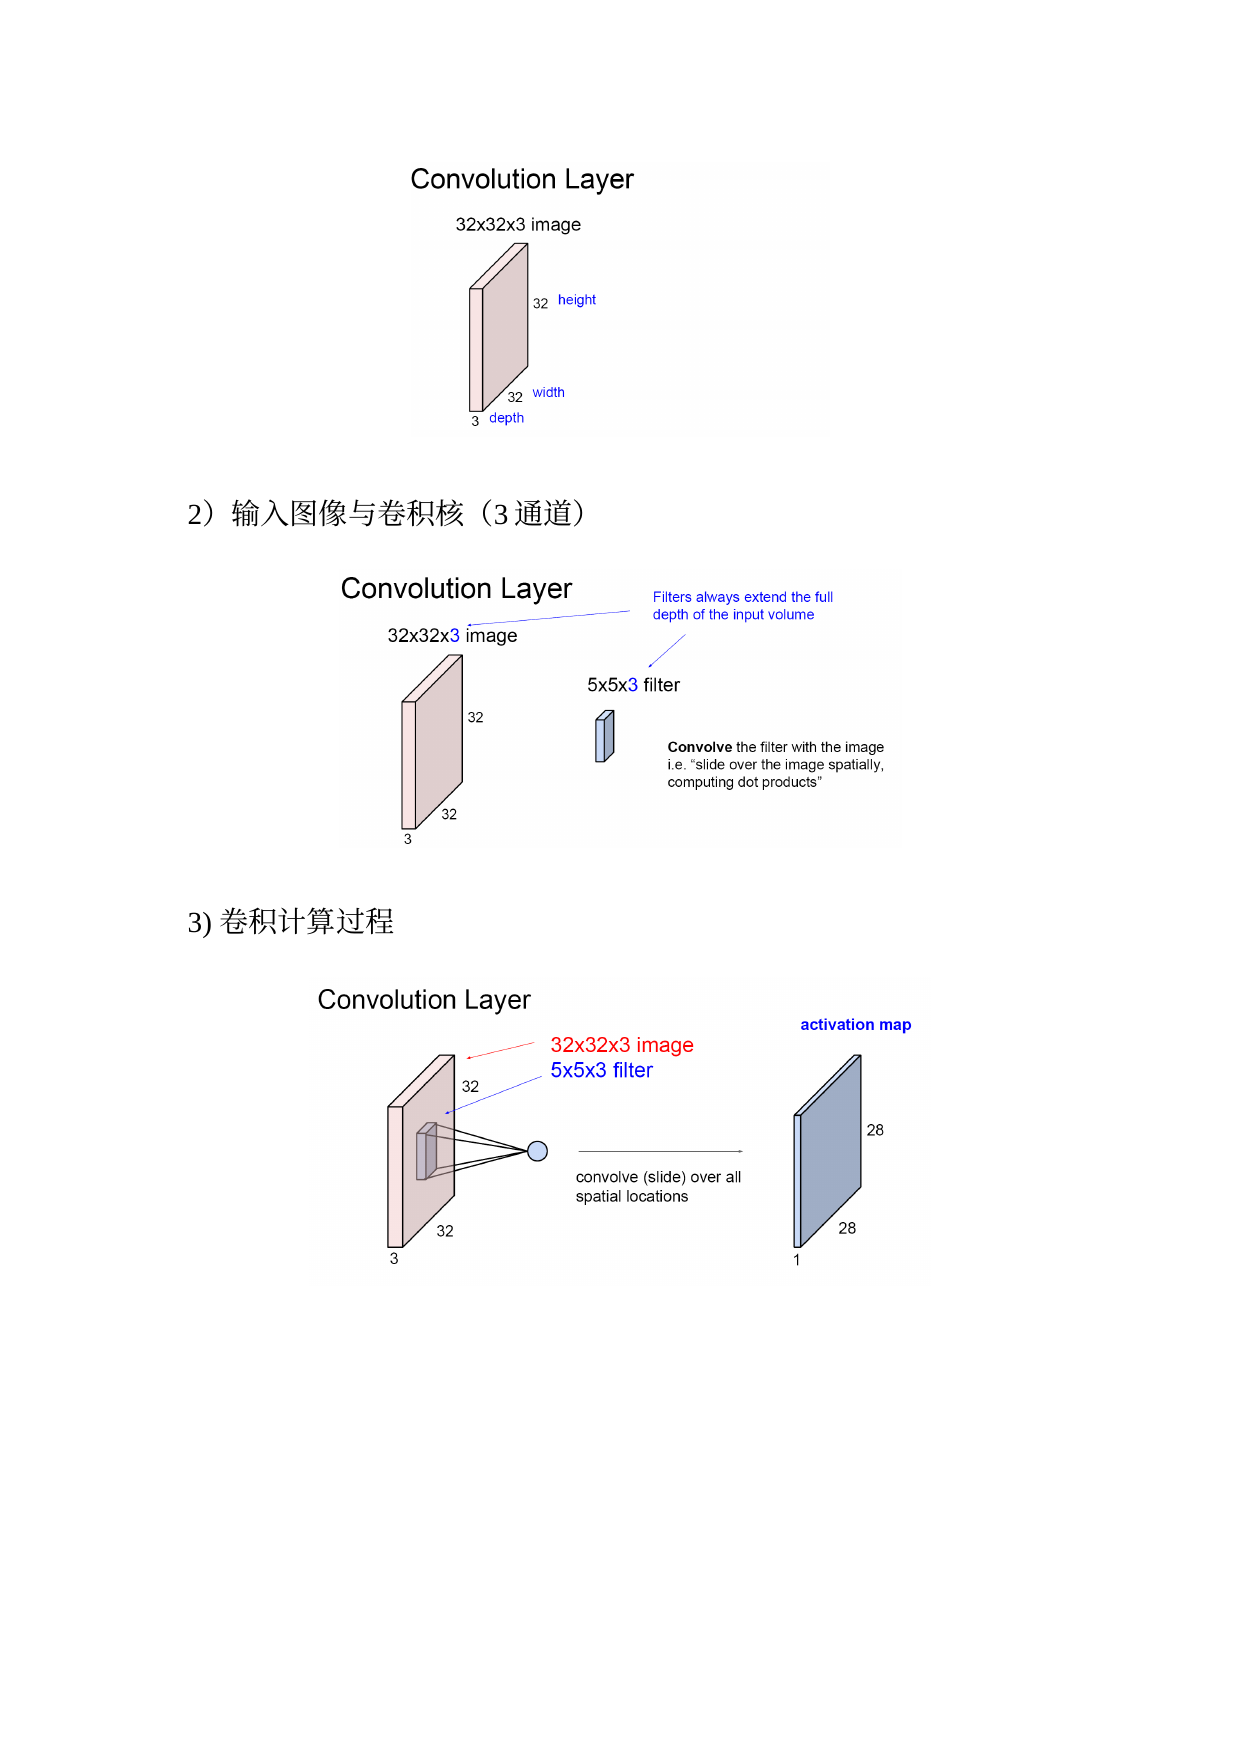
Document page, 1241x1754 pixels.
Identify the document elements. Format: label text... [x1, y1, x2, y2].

picture [338, 569, 902, 848]
text 2）输入图像与卷积核（3通道） [187, 479, 1053, 544]
picture [309, 977, 932, 1286]
text 3) 卷积计算过程 [187, 887, 1053, 952]
picture [410, 162, 830, 437]
